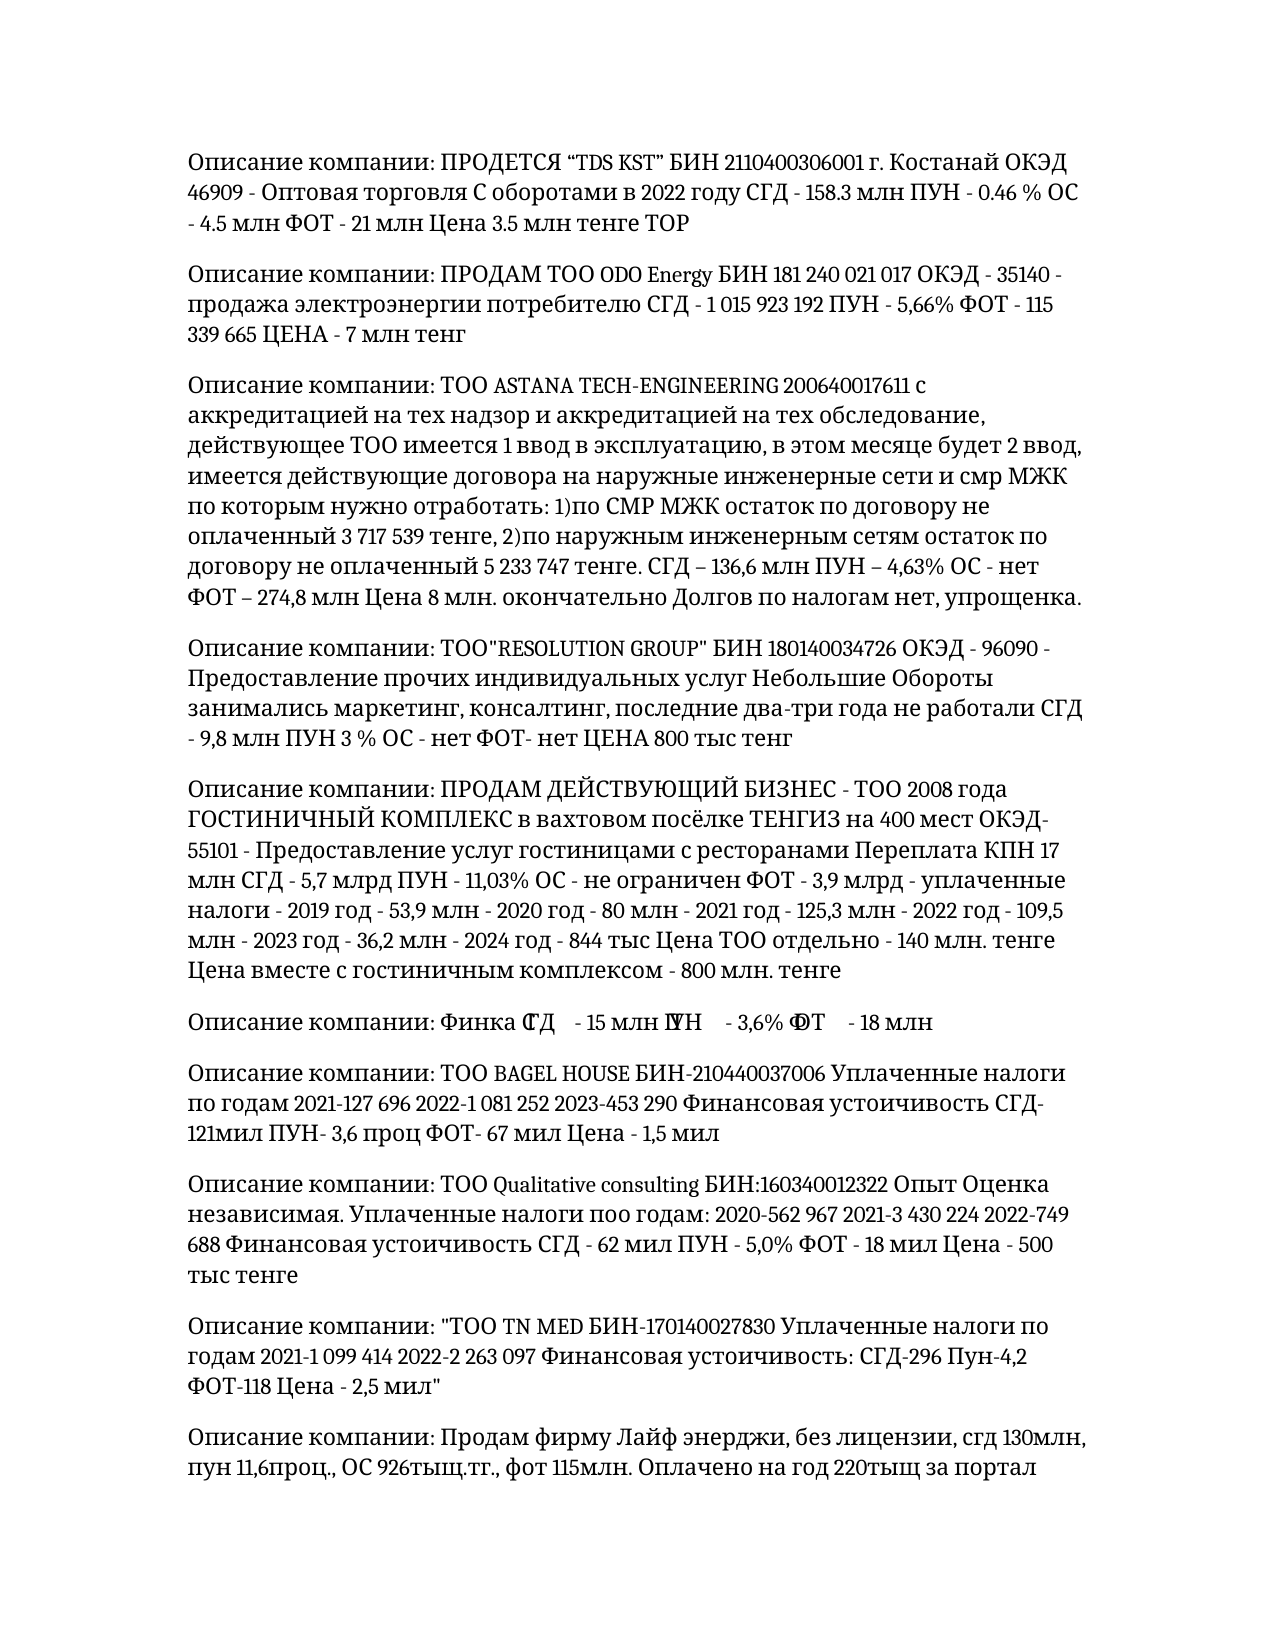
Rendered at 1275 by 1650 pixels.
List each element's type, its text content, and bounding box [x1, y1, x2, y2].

text Описание компании: ТОО"RESOLUTION GROUP" БИН 180140034726 ОКЭД - 96090 - Предоставление прочих индивидуальных услуг Небольшие Обороты занимались маркетинг, консалтинг, последние два-три года не работали СГД - 9,8 млн ПУН 3 % ОС - нет ФОТ- нет ЦЕНА 800 тыс тенг [187, 635, 1087, 752]
text Описание компании: "ТОО TN MED БИН-170140027830 Уплаченные налоги по годам 2021-1 099 414 2022-2 263 097 Финансовая устоичивость: СГД-296 Пун-4,2 ФОТ-118 Цена - 2,5 мил" [187, 1313, 1087, 1400]
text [187, 1425, 1087, 1482]
text Описание компании: ПРОДАМ ДЕЙСТВУЮЩИЙ БИЗНЕС - ТОО 2008 года ГОСТИНИЧНЫЙ КОМПЛЕКС в вахтовом посёлке ТЕНГИЗ на 400 мест ОКЭД- 55101 - Предоставление услуг гостиницами с ресторанами Переплата КПН 17 млн СГД - 5,7 млрд ПУН - 11,03% ОС - не ограничен ФОТ - 3,9 млрд - уплаченные налоги - 2019 год - 53,9 млн - 2020 год - 80 млн - 2021 год - 125,3 млн - 2022 год - 109,5 млн - 2023 год - 36,2 млн - 2024 год - 844 тыс Цена ТОО отдельно - 140 млн. тенге Цена вместе с гостиничным комплексом - 800 млн. тенге [187, 777, 1087, 985]
text Описание компании: Финка ⿡ СГД - 15 млн ⿢ ПУН - 3,6% ⿣ ФОТ - 18 млн [187, 1009, 1087, 1036]
text Описание компании: ТОО ASTANA TECH-ENGINEERING 200640017611 с аккредитацией на тех надзор и аккредитацией на тех обследование, действующее ТОО имеется 1 ввод в эксплуатацию, в этом месяце будет 2 ввод, имеется действующие договора на наружные инженерные сети и смр МЖК по которым нужно отработать: 1)по СМР МЖК остаток по договору не оплаченный 3 717 539 тенге, 2)по наружным инженерным сетям остаток по договору не оплаченный 5 233 747 тенге. СГД – 136,6 млн ПУН – 4,63% ОС - нет ФОТ – 274,8 млн Цена 8 млн. окончательно Долгов по налогам нет, упрощенка. [187, 373, 1087, 611]
text Описание компании: ПРОДАМ ТОО ODO Energy БИН 181 240 021 017 ОКЭД - 35140 - продажа электроэнергии потребителю СГД - 1 015 923 192 ПУН - 5,66% ФОТ - 115 339 665 ЦЕНА - 7 млн тенг [187, 261, 1087, 348]
text Описание компании: ТОО BAGEL HOUSE БИН-210440037006 Уплаченные налоги по годам 2021-127 696 2022-1 081 252 2023-453 290 Финансовая устоичивость СГД- 121мил ПУН- 3,6 проц ФОТ- 67 мил Цена - 1,5 мил [187, 1060, 1087, 1147]
text Описание компании: ПРОДЕТСЯ “TDS KST” БИН 2110400306001 г. Костанай ОКЭД 46909 - Оптовая торговля С оборотами в 2022 году СГД - 158.3 млн ПУН - 0.46 % ОС - 4.5 млн ФОТ - 21 млн Цена 3.5 млн тенге ТОР [187, 150, 1087, 237]
text Описание компании: ТОО Qualitative consulting БИН:160340012322 Опыт Оценка независимая. Уплаченные налоги поо годам: 2020-562 967 2021-3 430 224 2022-749 688 Финансовая устоичивость СГД - 62 мил ПУН - 5,0% ФОТ - 18 мил Цена - 500 тыс тенге [187, 1172, 1087, 1289]
